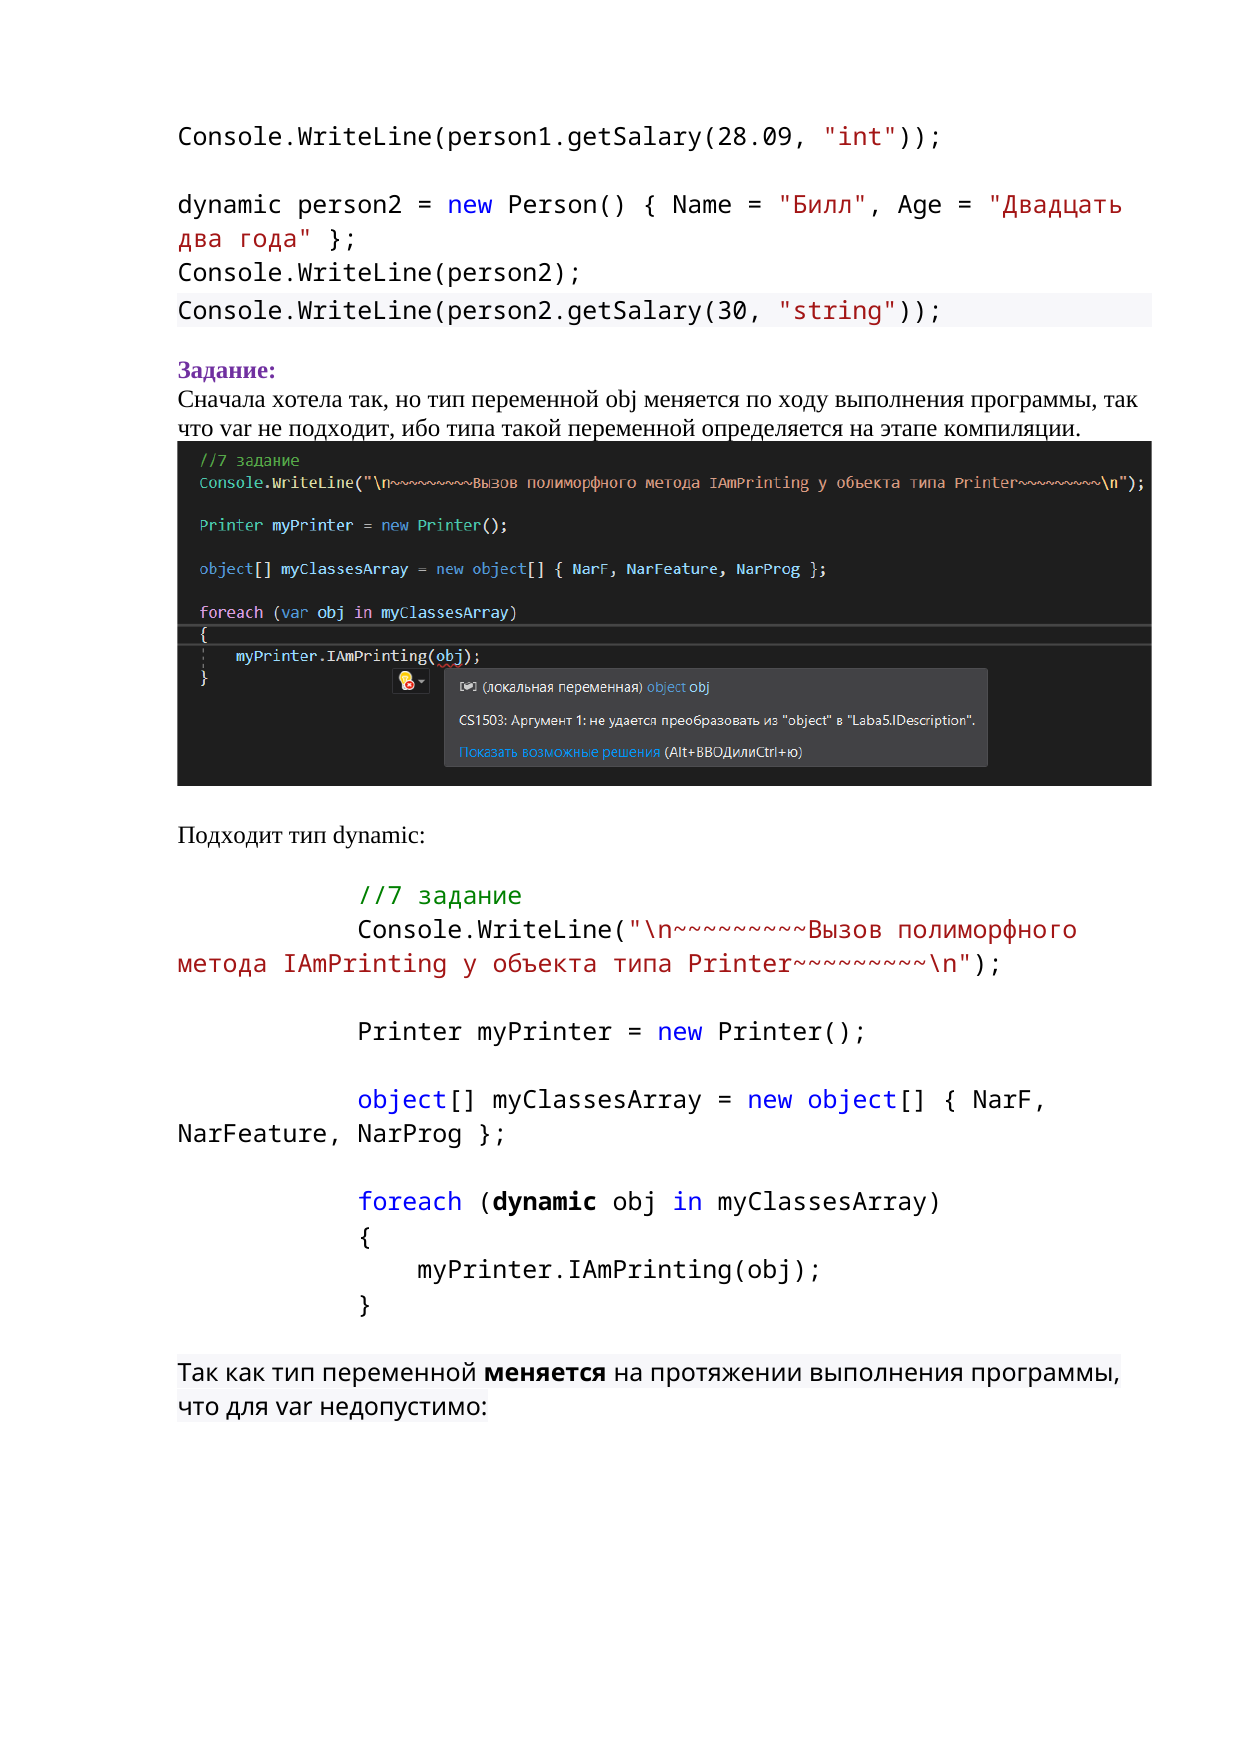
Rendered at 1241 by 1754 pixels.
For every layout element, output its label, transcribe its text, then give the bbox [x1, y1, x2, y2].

subtitle Console.WriteLine(person2.getSalary(30, "string")); [177, 293, 1152, 327]
text Console.WriteLine(person1.getSalary(28.09, "int")); [177, 118, 1152, 152]
text Сначала хотела так, но тип переменной obj меняется по ходу выполнения программы, так что var не подходит, ибо типа такой переменной определяется на этапе компиляции. [177, 384, 1152, 441]
picture [177, 441, 1152, 786]
text myPrinter.IAmPrinting(obj); [177, 1252, 1152, 1286]
text Printer myPrinter = new Printer(); [177, 1014, 1152, 1048]
text Подходит тип dynamic: [177, 820, 1152, 849]
text Так как тип переменной меняется на протяжении выполнения программы, что для var недопустимо: [177, 1354, 1152, 1422]
text foreach (dynamic obj in myClassesArray) [177, 1184, 1152, 1218]
text Console.WriteLine(person2); [177, 254, 1152, 288]
text } [177, 1286, 1152, 1320]
text object[] myClassesArray = new object[] { NarF, NarFeature, NarProg }; [177, 1082, 1152, 1150]
text Задание: [177, 355, 1152, 384]
text Console.WriteLine("\n~~~~~~~~~Вызов полиморфного метода IAmPrinting у объекта типа Printer~~~~~~~~~\n"); [177, 912, 1152, 980]
text //7 задание [177, 877, 1152, 912]
text dynamic person2 = new Person() { Name = "Билл", Age = "Двадцать два года" }; [177, 186, 1152, 254]
text { [177, 1218, 1152, 1252]
